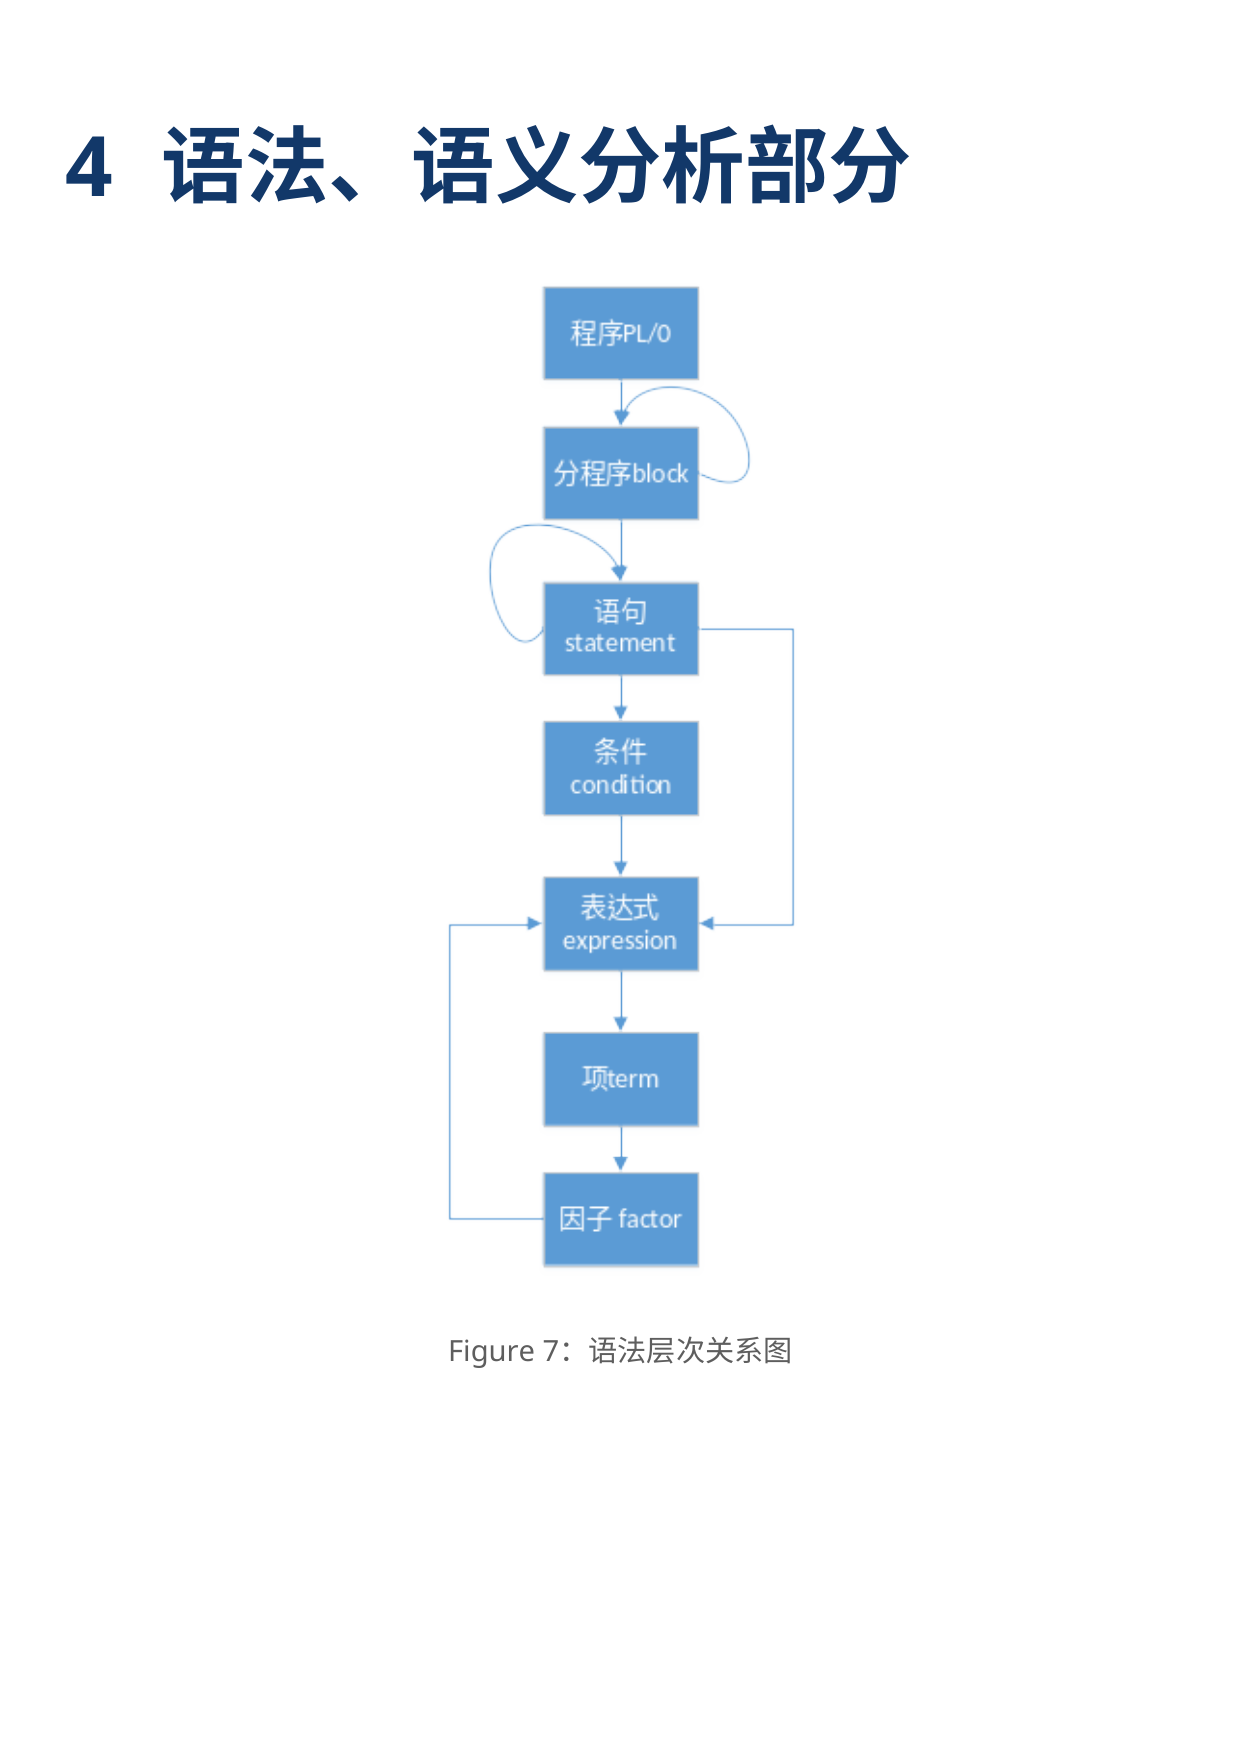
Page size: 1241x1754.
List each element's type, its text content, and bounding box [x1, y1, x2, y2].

text Figure 7：语法层次关系图 [65, 1328, 1175, 1370]
subtitle 语法、语义分析部分 [65, 100, 1175, 221]
